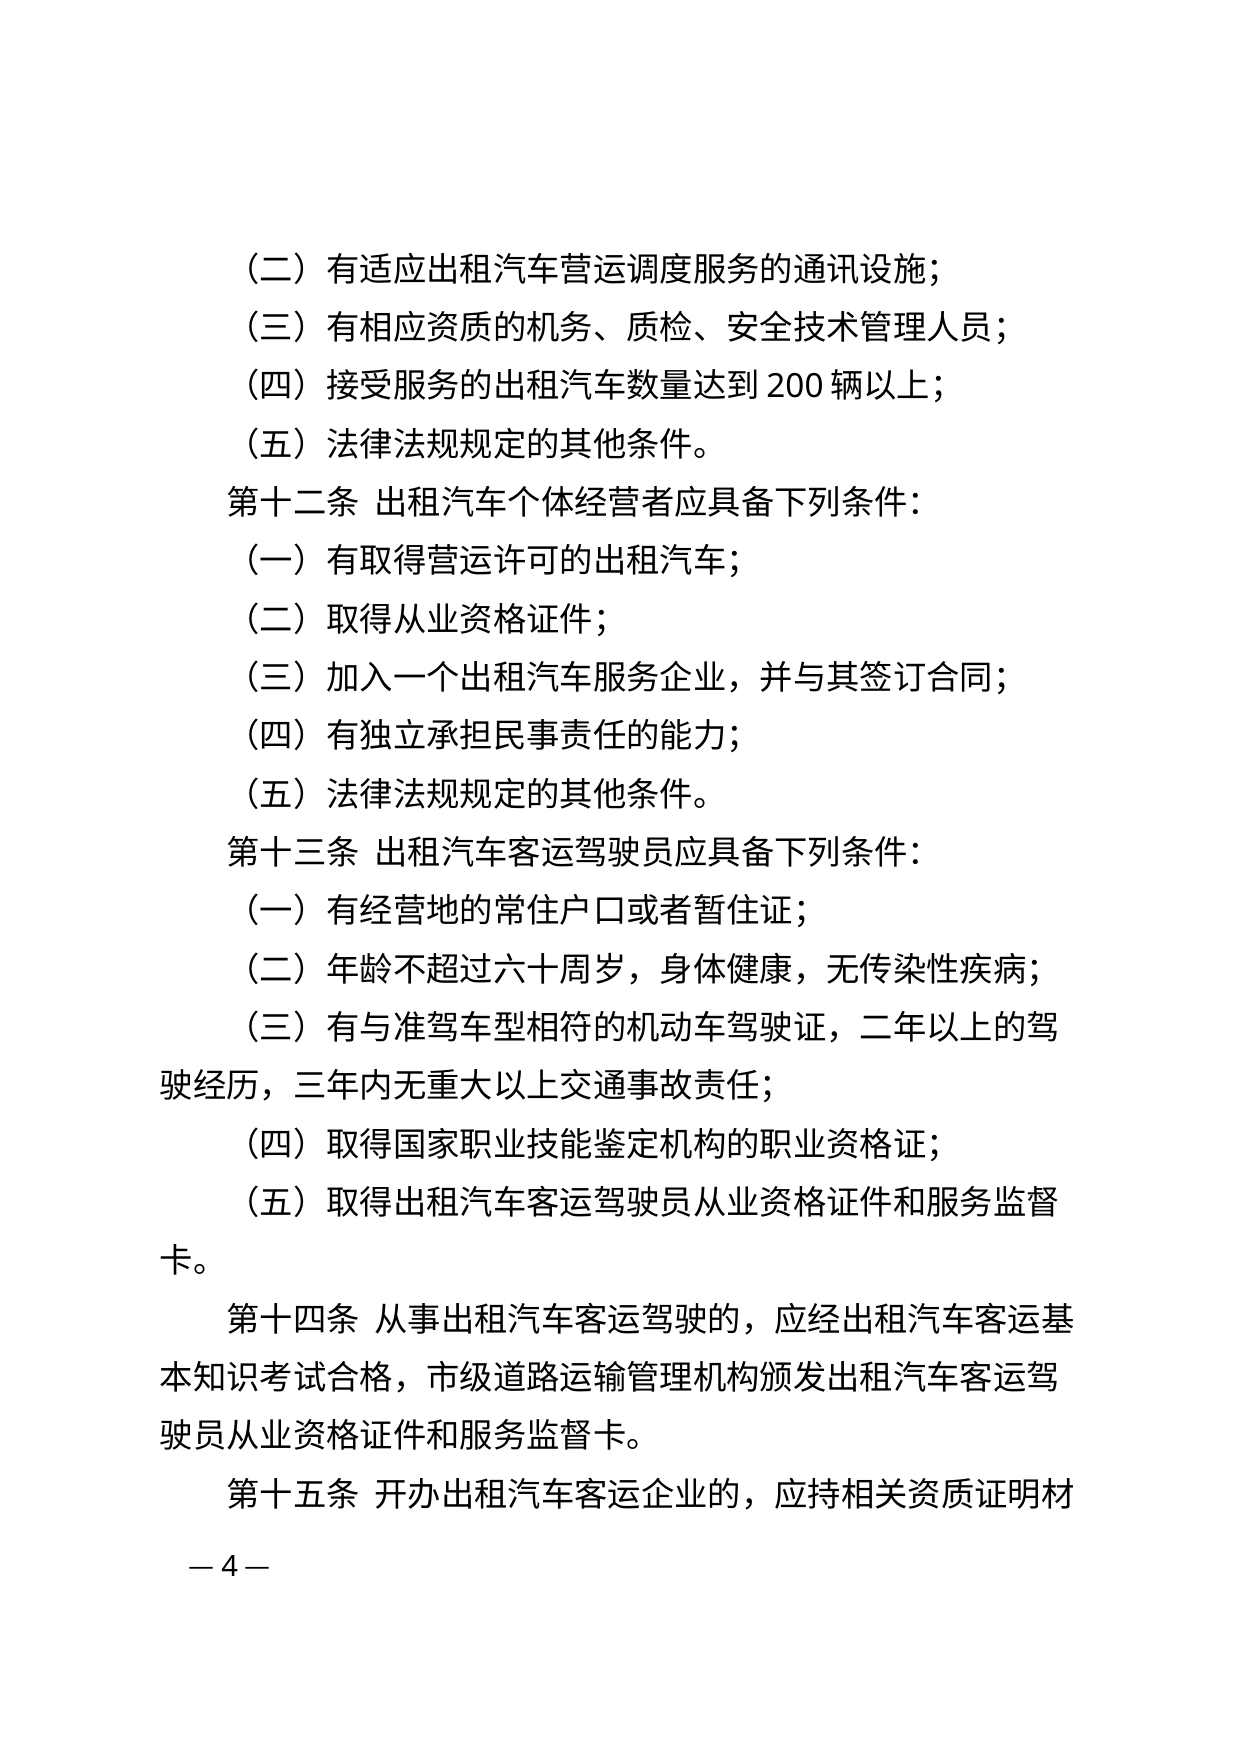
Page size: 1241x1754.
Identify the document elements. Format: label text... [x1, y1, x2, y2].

text （五）法律法规规定的其他条件。 [159, 759, 1081, 818]
text （三）有与准驾车型相符的机动车驾驶证，二年以上的驾驶经历，三年内无重大以上交通事故责任； [159, 993, 1081, 1109]
text 第十二条 出租汽车个体经营者应具备下列条件： [159, 468, 1081, 526]
text 第十四条 从事出租汽车客运驾驶的，应经出租汽车客运基本知识考试合格，市级道路运输管理机构颁发出租汽车客运驾驶员从业资格证件和服务监督卡。 [159, 1284, 1081, 1459]
text （四）取得国家职业技能鉴定机构的职业资格证； [159, 1109, 1081, 1168]
text （一）有取得营运许可的出租汽车； [159, 526, 1081, 584]
text （一）有经营地的常住户口或者暂住证； [159, 876, 1081, 934]
text （五）法律法规规定的其他条件。 [159, 409, 1081, 468]
text （四）接受服务的出租汽车数量达到200辆以上； [159, 351, 1081, 409]
text （五）取得出租汽车客运驾驶员从业资格证件和服务监督卡。 [159, 1168, 1081, 1284]
text （三）加入一个出租汽车服务企业，并与其签订合同； [159, 643, 1081, 701]
text 第十三条 出租汽车客运驾驶员应具备下列条件： [159, 818, 1081, 876]
text （二）取得从业资格证件； [159, 584, 1081, 643]
text （四）有独立承担民事责任的能力； [159, 701, 1081, 759]
text （二）年龄不超过六十周岁，身体健康，无传染性疾病； [159, 934, 1081, 993]
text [159, 1459, 1081, 1518]
text （二）有适应出租汽车营运调度服务的通讯设施； [159, 234, 1081, 293]
text （三）有相应资质的机务、质检、安全技术管理人员； [159, 293, 1081, 351]
